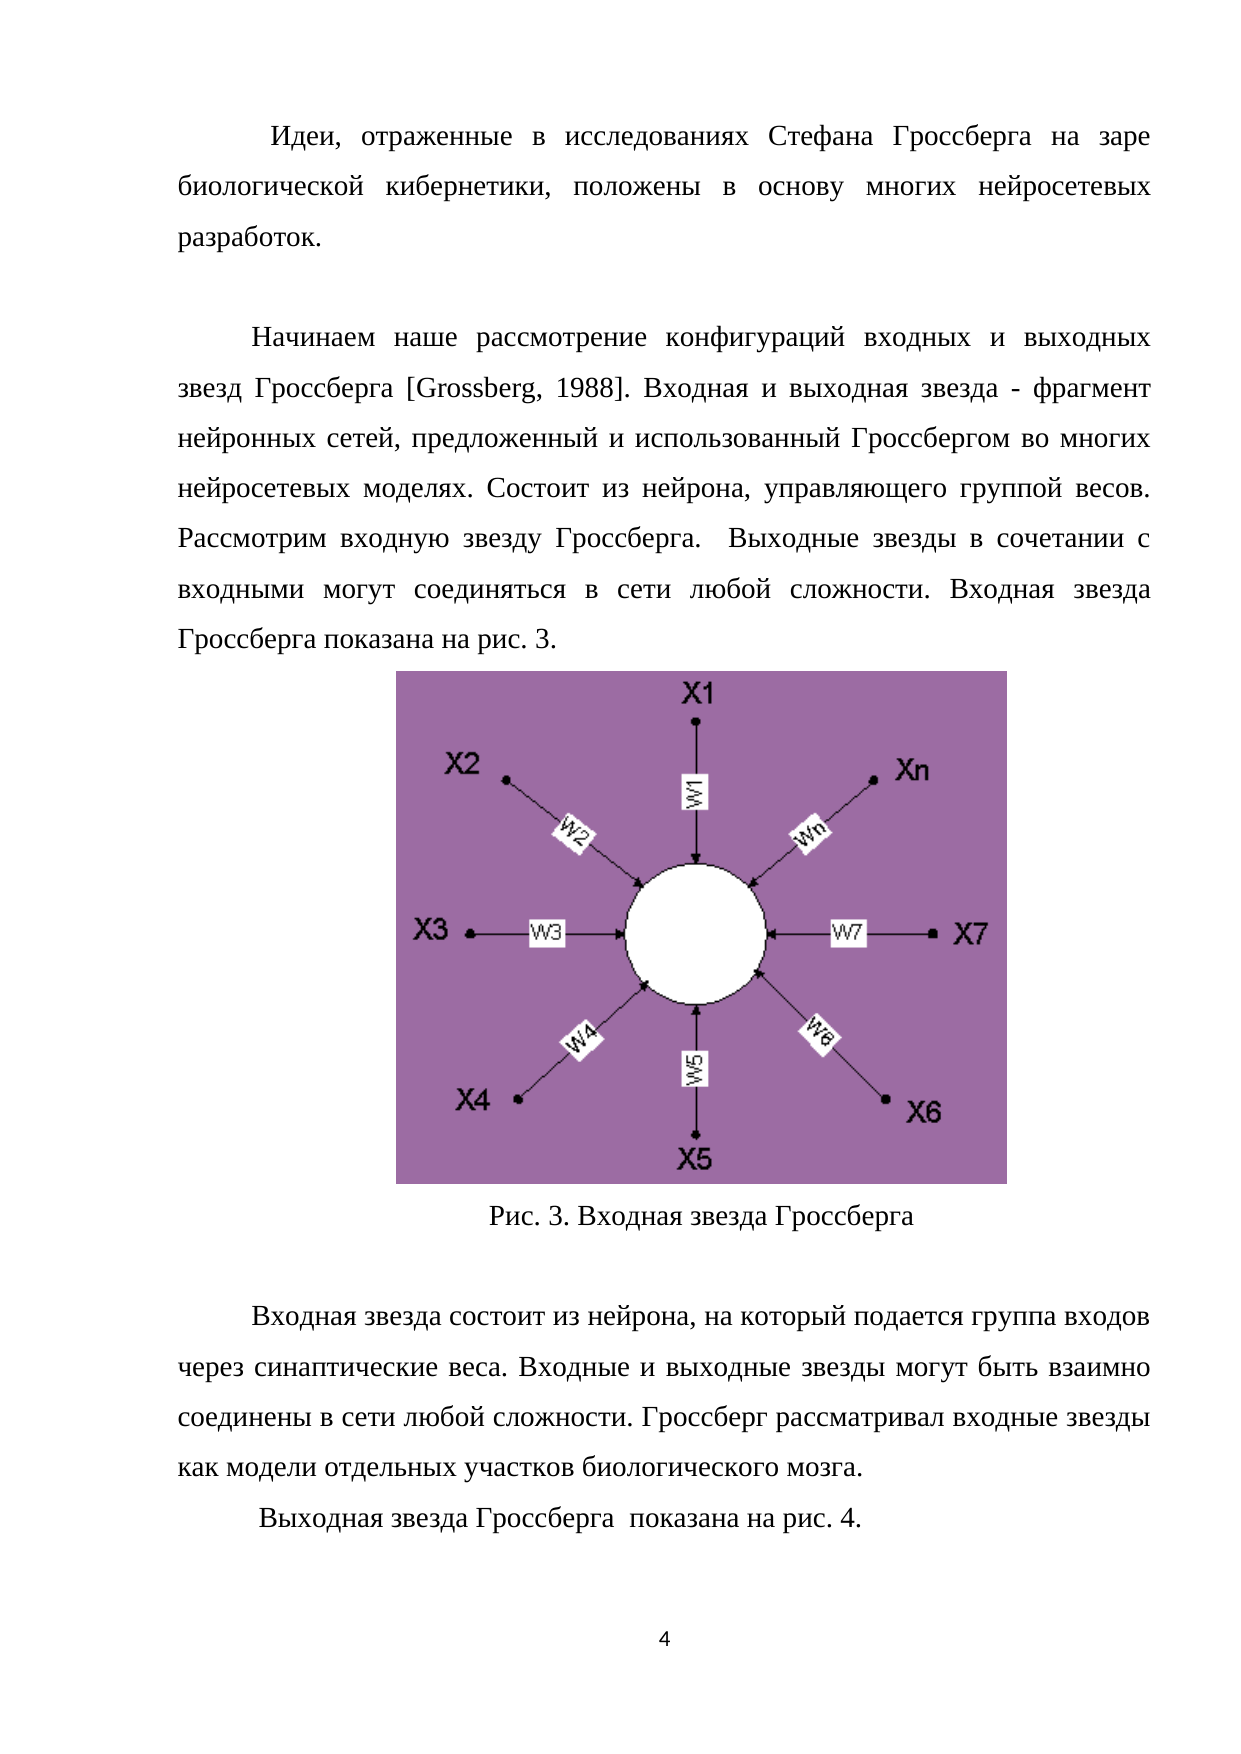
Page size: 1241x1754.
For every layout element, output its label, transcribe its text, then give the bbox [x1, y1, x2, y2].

text Входная звезда состоит из нейрона, на который подается группа входов через синаптические веса. Входные и выходные звезды могут быть взаимно соединены в сети любой сложности. Гроссберг рассматривал входные звезды как модели отдельных участков биологического мозга. [177, 1298, 1152, 1483]
picture [396, 671, 1007, 1184]
text Начинаем наше рассмотрение конфигураций входных и выходных звезд Гроссберга [Grossberg, 1988]. Входная и выходная звезда - фрагмент нейронных сетей, предложенный и использованный Гроссбергом во многих нейросетевых моделях. Состоит из нейрона, управляющего группой весов. Рассмотрим входную звезду Гроссберга. Выходные звезды в сочетании с входными могут соединяться в сети любой сложности. Входная звезда Гроссберга показана на рис. 3. [177, 319, 1152, 655]
text Идеи, отраженные в исследованиях Стефана Гроссберга на заре биологической кибернетики, положены в основу многих нейросетевых разработок. [177, 118, 1152, 252]
text Рис. 3. Входная звезда Гроссберга [177, 1198, 1152, 1231]
text Выходная звезда Гроссберга показана на рис. 4. [177, 1500, 1152, 1533]
